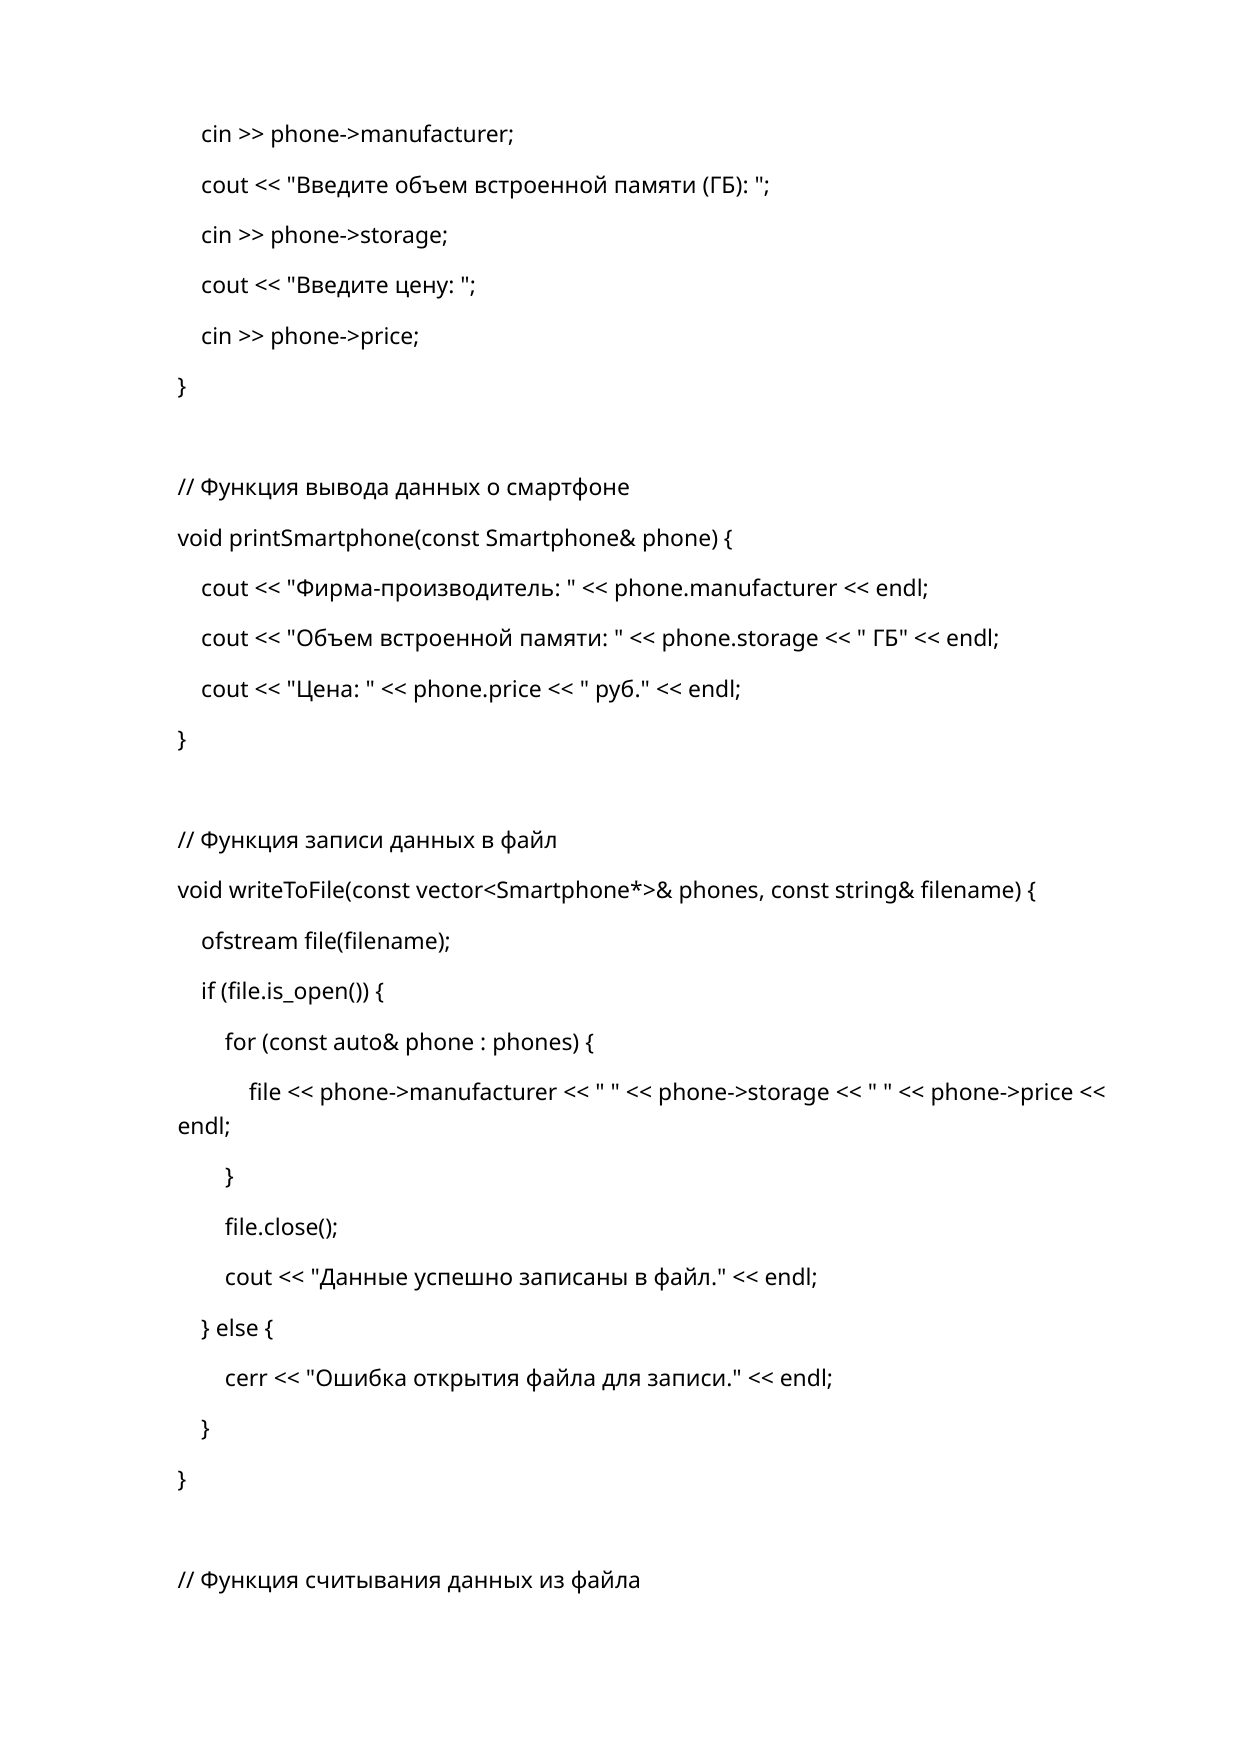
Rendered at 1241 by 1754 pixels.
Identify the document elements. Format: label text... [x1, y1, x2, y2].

text // Функция вывода данных о смартфоне [177, 471, 1152, 502]
text // Функция считывания данных из файла [177, 1563, 1152, 1595]
text if (file.is_open()) { [177, 975, 1152, 1006]
text ofstream file(filename); [177, 925, 1152, 956]
text } else { [177, 1311, 1152, 1343]
text } [177, 1160, 1152, 1191]
text void printSmartphone(const Smartphone& phone) { [177, 521, 1152, 553]
text file << phone->manufacturer << " " << phone->storage << " " << phone->price << endl; [177, 1076, 1152, 1141]
text cin >> phone->storage; [177, 219, 1152, 250]
text cout << "Данные успешно записаны в файл." << endl; [177, 1261, 1152, 1292]
text cout << "Объем встроенной памяти: " << phone.storage << " ГБ" << endl; [177, 622, 1152, 653]
text } [177, 1412, 1152, 1443]
text cout << "Цена: " << phone.price << " руб." << endl; [177, 673, 1152, 704]
text file.close(); [177, 1211, 1152, 1242]
text void writeToFile(const vector<Smartphone*>& phones, const string& filename) { [177, 874, 1152, 906]
text // Функция записи данных в файл [177, 824, 1152, 855]
text cin >> phone->price; [177, 320, 1152, 351]
text cout << "Введите объем встроенной памяти (ГБ): "; [177, 168, 1152, 200]
text for (const auto& phone : phones) { [177, 1026, 1152, 1057]
text } [177, 723, 1152, 754]
text cout << "Введите цену: "; [177, 269, 1152, 301]
text cout << "Фирма-производитель: " << phone.manufacturer << endl; [177, 572, 1152, 603]
text cin >> phone->manufacturer; [177, 118, 1152, 149]
text } [177, 1463, 1152, 1494]
text cerr << "Ошибка открытия файла для записи." << endl; [177, 1362, 1152, 1393]
text } [177, 370, 1152, 401]
